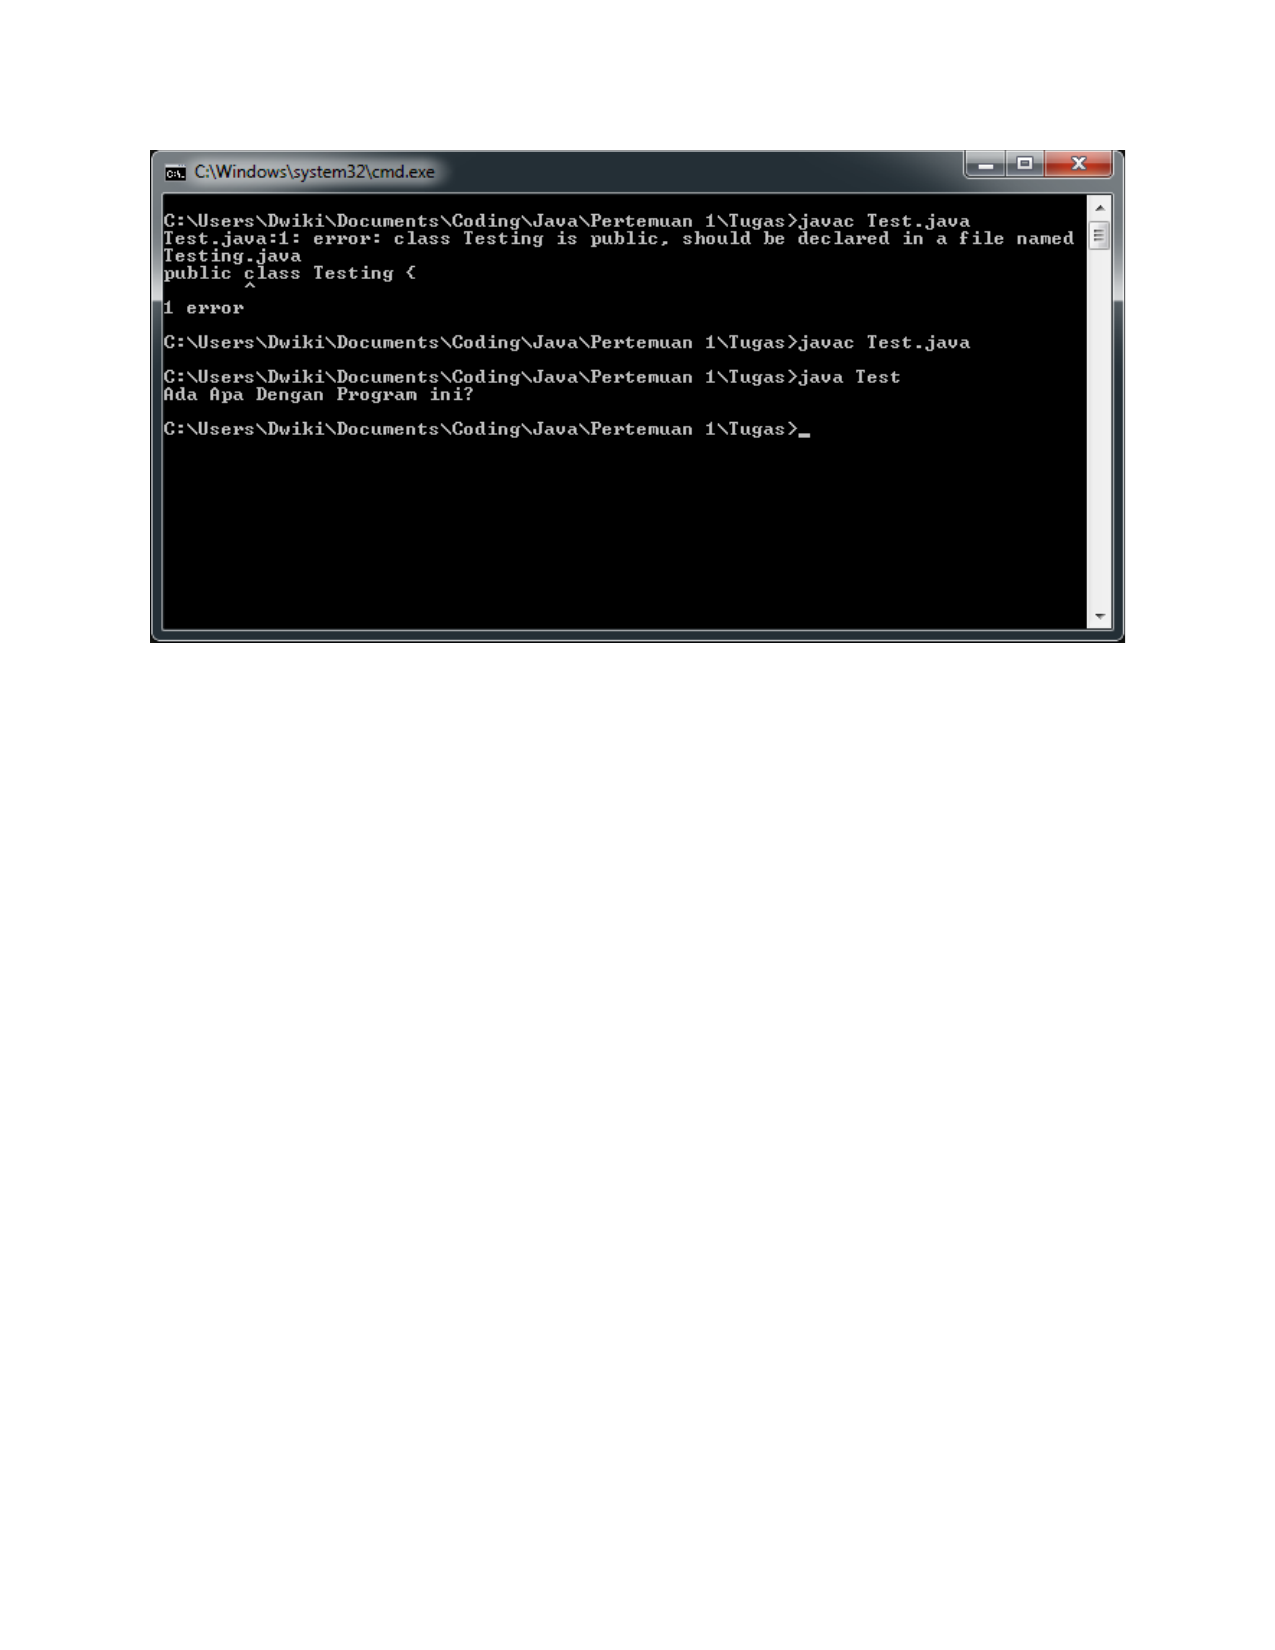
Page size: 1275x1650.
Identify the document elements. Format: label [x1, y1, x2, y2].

picture [150, 150, 1125, 643]
